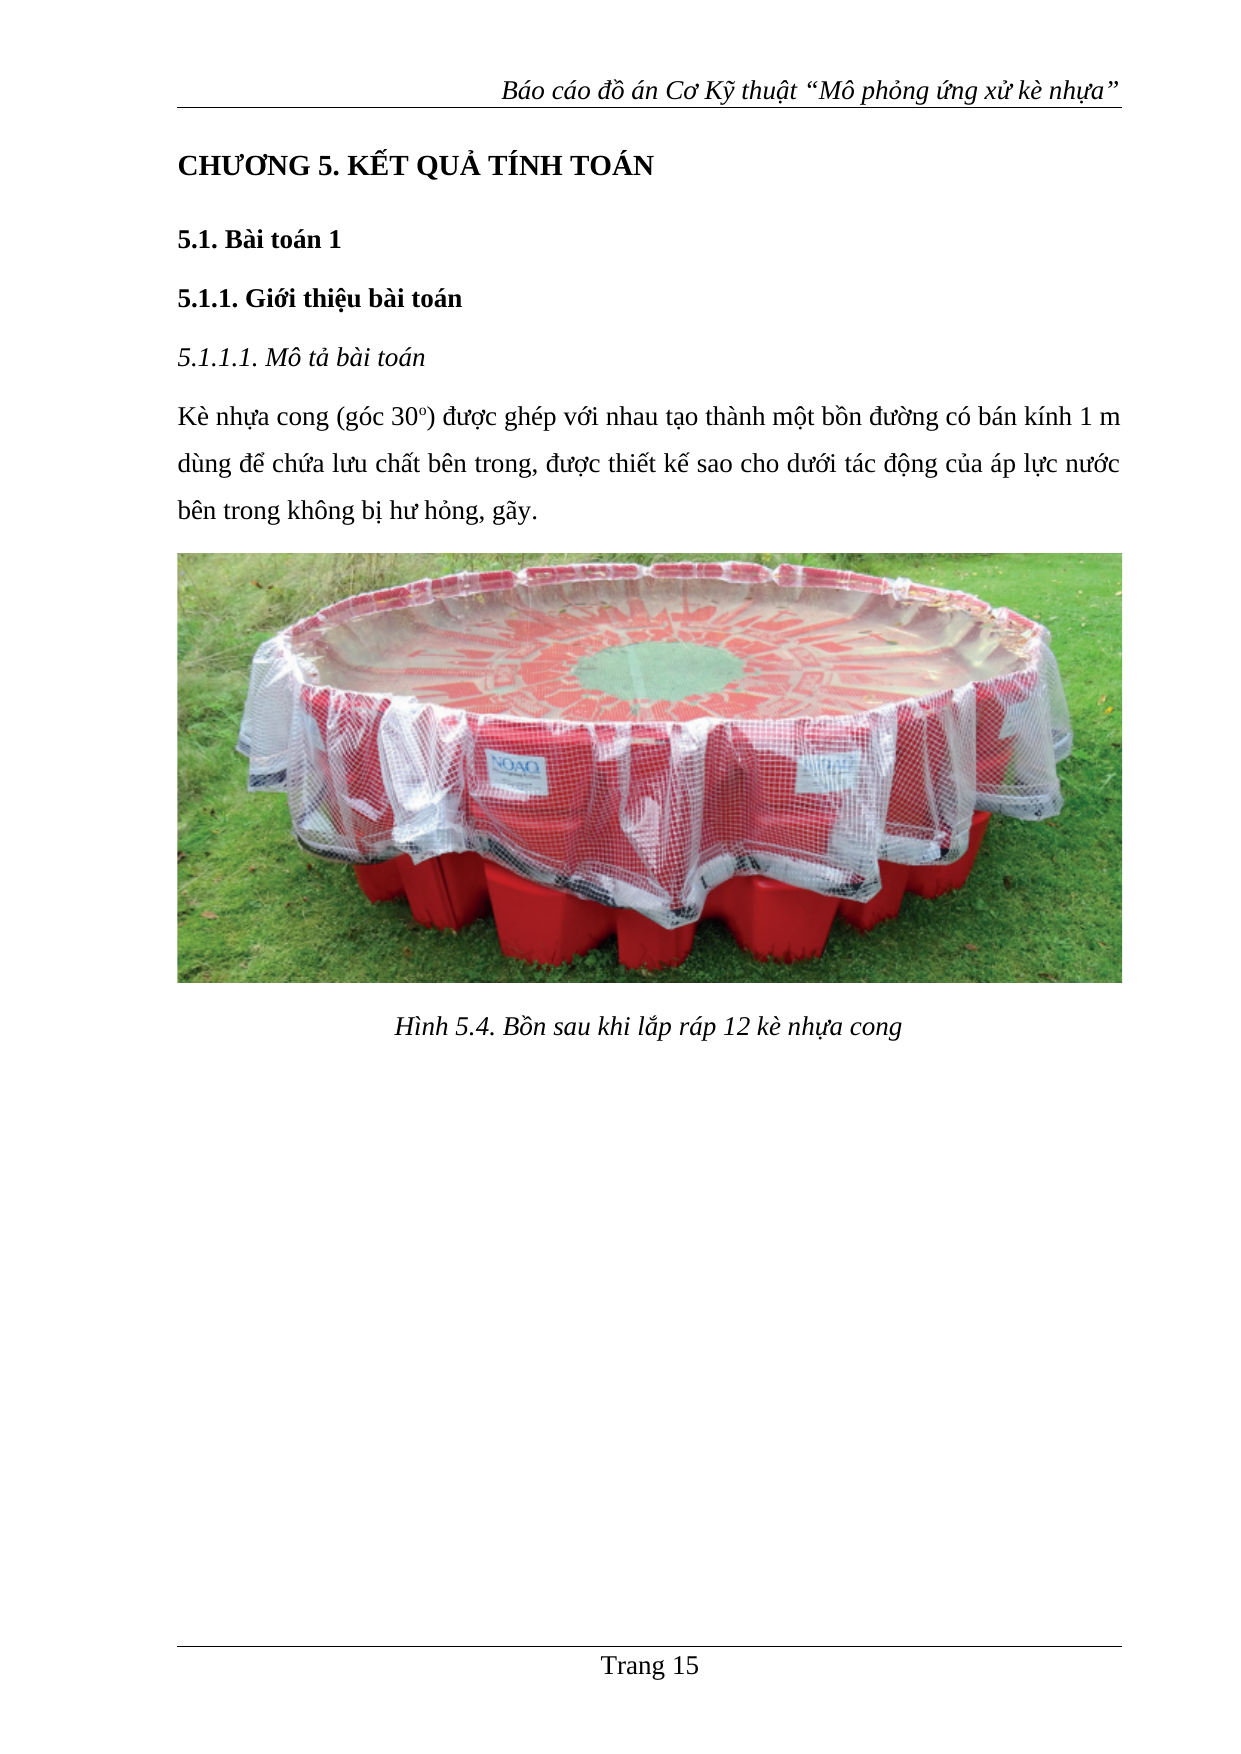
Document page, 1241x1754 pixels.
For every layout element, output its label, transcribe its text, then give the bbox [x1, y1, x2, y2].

subtitle Mô tả bài toán [177, 341, 1122, 372]
subtitle Bài toán 1 [177, 223, 1122, 254]
subtitle Giới thiệu bài toán [177, 282, 1122, 313]
subtitle KẾT QUẢ TÍNH TOÁN [177, 148, 1122, 181]
text Kè nhựa cong (góc 30o) được ghép với nhau tạo thành một bồn đường có bán kính 1 m dùng để chứa lưu chất bên trong, được thiết kế sao cho dưới tác động của áp lực nước bên trong không bị hư hỏng, gãy. [177, 401, 1122, 525]
